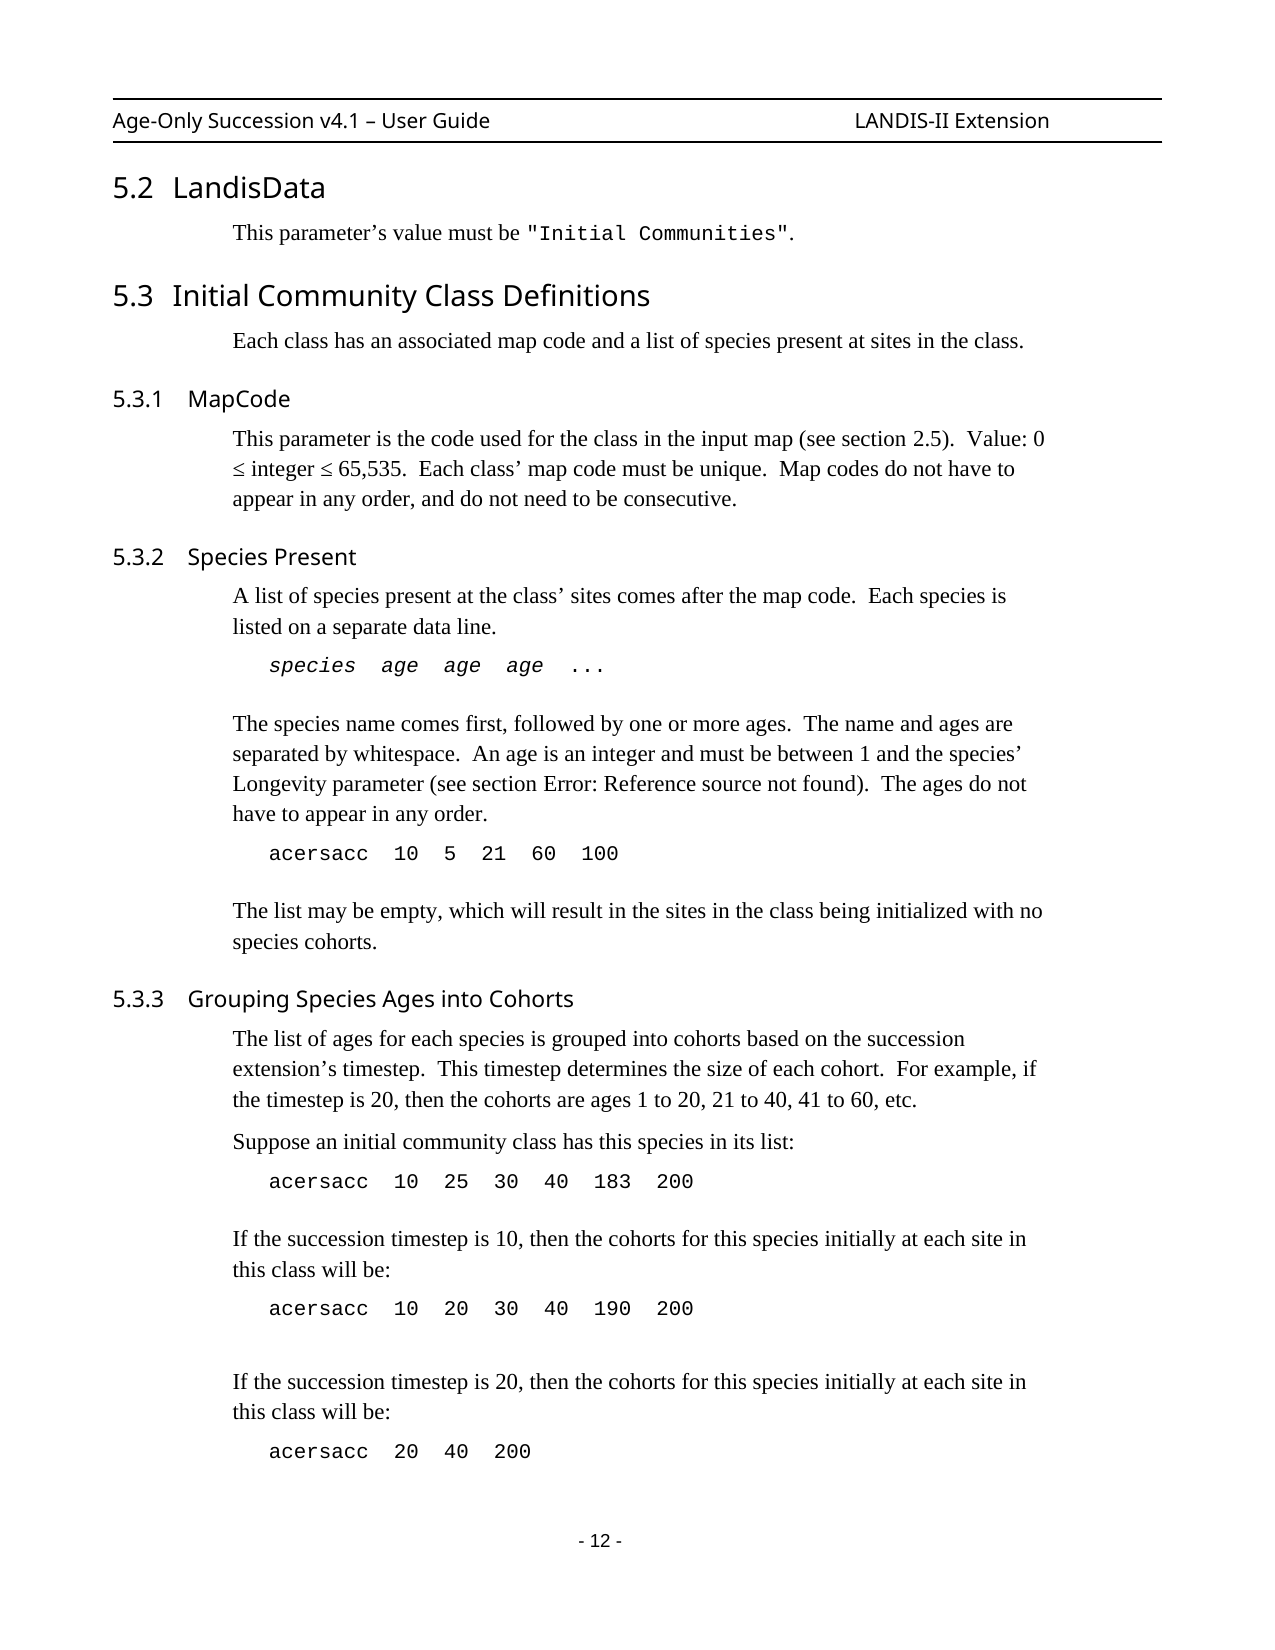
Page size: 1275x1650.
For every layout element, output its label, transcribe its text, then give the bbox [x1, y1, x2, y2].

text This parameter is the code used for the class in the input map (see section 2.5). Value: 0 ≤ integer ≤ 65,535. Each class’ map code must be unique. Map codes do not have to appear in any order, and do not need to be consecutive. [232, 425, 1057, 512]
text acersacc 10 5 21 60 100 [268, 843, 1057, 867]
text Each class has an associated map code and a list of species present at sites in the class. [232, 327, 1057, 354]
subtitle Initial Community Class Definitions [112, 276, 1162, 315]
subtitle MapCode [112, 383, 1162, 414]
text The list may be empty, which will result in the sites in the class being initialized with no species cohorts. [232, 898, 1057, 954]
text Suppose an initial community class has this species in its list: [232, 1128, 1057, 1155]
text species age age age ... [268, 656, 1057, 679]
subtitle LandisData [112, 167, 1162, 207]
text If the succession timestep is 10, then the cohorts for this species initially at each site in this class will be: [232, 1225, 1057, 1282]
text acersacc 10 25 30 40 183 200 [268, 1171, 1057, 1195]
text acersacc 10 20 30 40 190 200 [268, 1298, 1057, 1322]
text This parameter’s value must be "Initial Communities". [232, 219, 1057, 246]
text acersacc 20 40 200 [268, 1441, 1057, 1465]
text The list of ages for each species is grouped into cohorts based on the succession extension’s timestep. This timestep determines the size of each cohort. For example, if the timestep is 20, then the cohorts are ages 1 to 20, 21 to 40, 41 to 60, etc. [232, 1025, 1057, 1112]
text A list of species present at the class’ sites comes after the map code. Each species is listed on a separate data line. [232, 583, 1057, 639]
text If the succession timestep is 20, then the cohorts for this species initially at each site in this class will be: [232, 1368, 1057, 1425]
subtitle Grouping Species Ages into Cohorts [112, 983, 1162, 1014]
subtitle Species Present [112, 540, 1162, 572]
